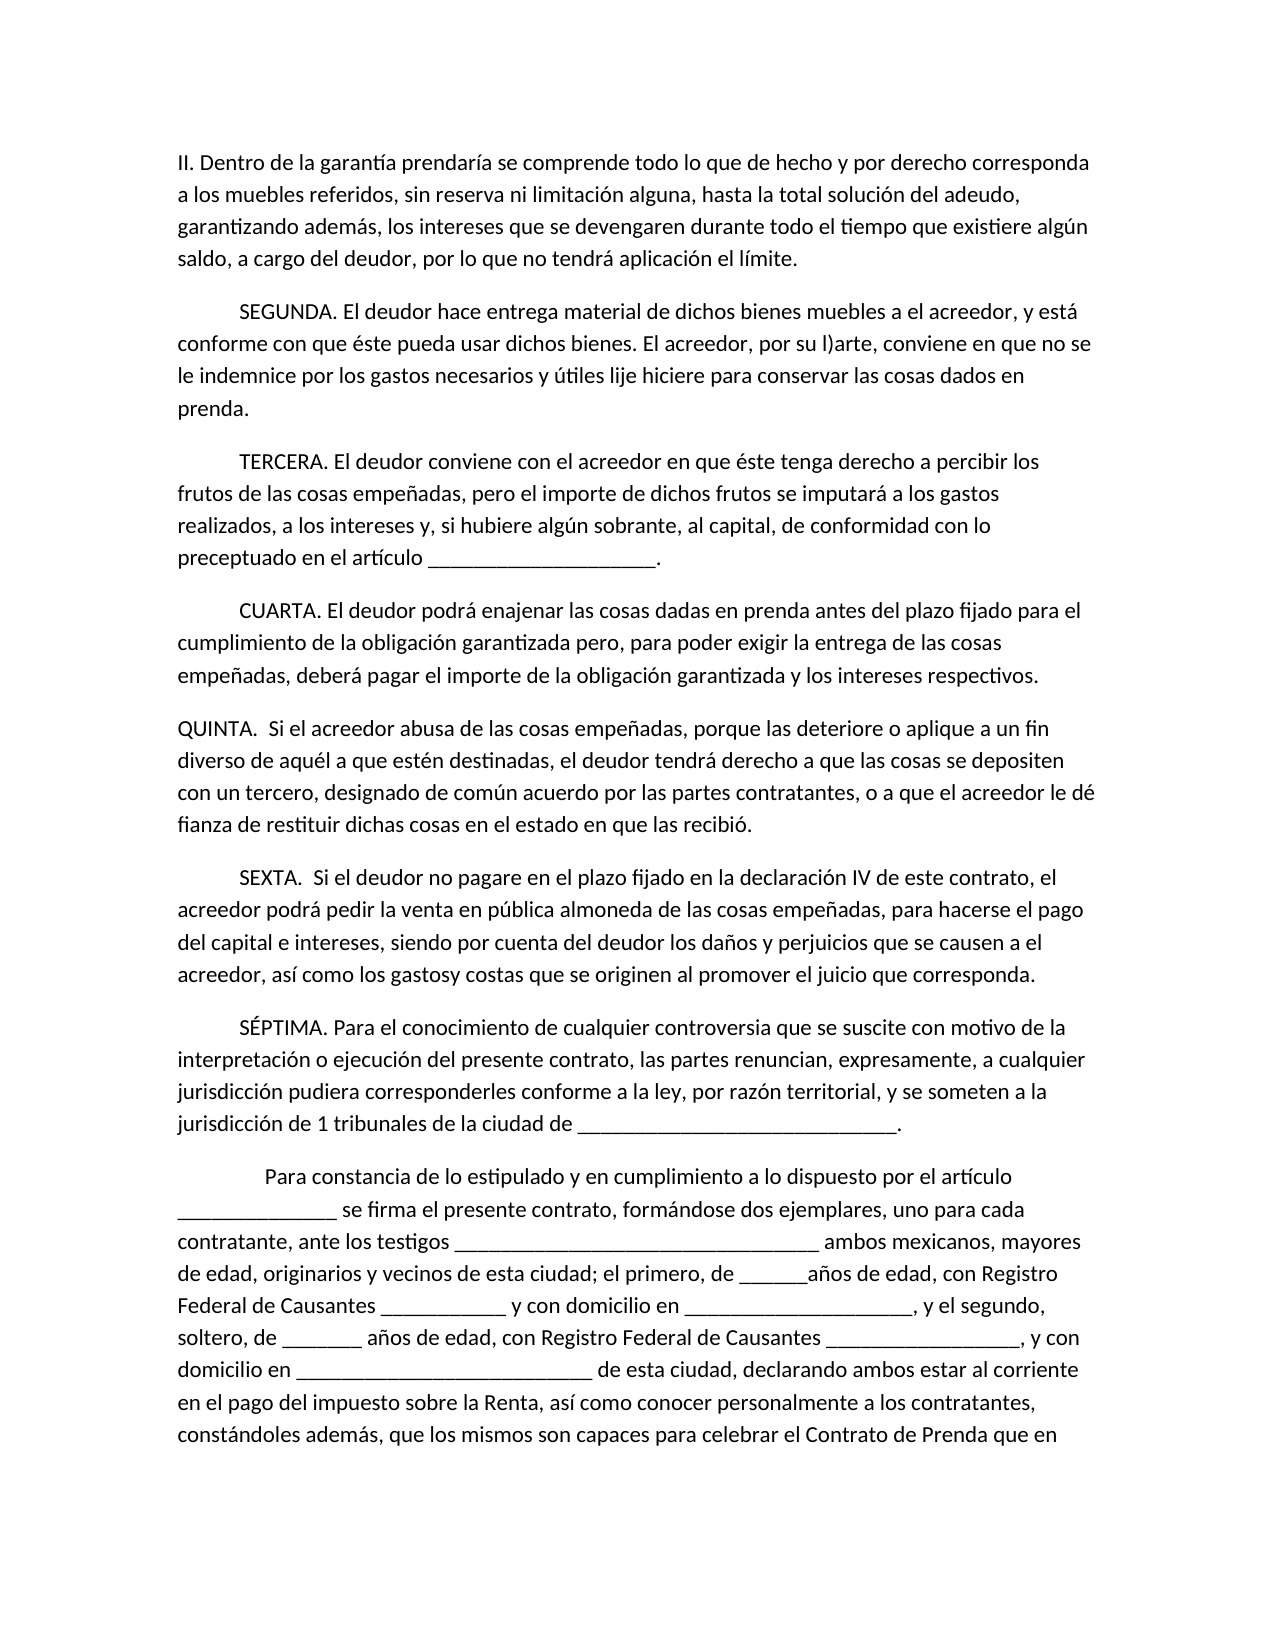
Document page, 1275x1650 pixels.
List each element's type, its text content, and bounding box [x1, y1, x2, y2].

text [177, 1162, 1098, 1448]
text CUARTA. El deudor podrá enajenar las cosas dadas en prenda antes del plazo fijado para el cumplimiento de la obligación garantizada pero, para poder exigir la entrega de las cosas empeñadas, deberá pagar el importe de la obligación garantizada y los intereses respectivos. [177, 596, 1098, 689]
text SEXTA. Si el deudor no pagare en el plazo fijado en la declaración IV de este contrato, el acreedor podrá pedir la venta en pública almoneda de las cosas empeñadas, para hacerse el pago del capital e intereses, siendo por cuenta del deudor los daños y perjuicios que se causen a el acreedor, así como los gastosy costas que se originen al promover el juicio que corresponda. [177, 863, 1098, 988]
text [177, 148, 1098, 272]
text TERCERA. El deudor conviene con el acreedor en que éste tenga derecho a percibir los frutos de las cosas empeñadas, pero el importe de dichos frutos se imputará a los gastos realizados, a los intereses y, si hubiere algún sobrante, al capital, de conformidad con lo preceptuado en el artículo ____________________. [177, 447, 1098, 571]
text SEGUNDA. El deudor hace entrega material de dichos bienes muebles a el acreedor, y está conforme con que éste pueda usar dichos bienes. El acreedor, por su l)arte, conviene en que no se le indemnice por los gastos necesarios y útiles lije hiciere para conservar las cosas dados en prenda. [177, 297, 1098, 422]
text QUINTA. Si el acreedor abusa de las cosas empeñadas, porque las deteriore o aplique a un fin diverso de aquél a que estén destinadas, el deudor tendrá derecho a que las cosas se depositen con un tercero, designado de común acuerdo por las partes contratantes, o a que el acreedor le dé fianza de restituir dichas cosas en el estado en que las recibió. [177, 714, 1098, 838]
text SÉPTIMA. Para el conocimiento de cualquier controversia que se suscite con motivo de la interpretación o ejecución del presente contrato, las partes renuncian, expresamente, a cualquier jurisdicción pudiera corresponderles conforme a la ley, por razón territorial, y se someten a la jurisdicción de 1 tribunales de la ciudad de ____________________________. [177, 1013, 1098, 1137]
